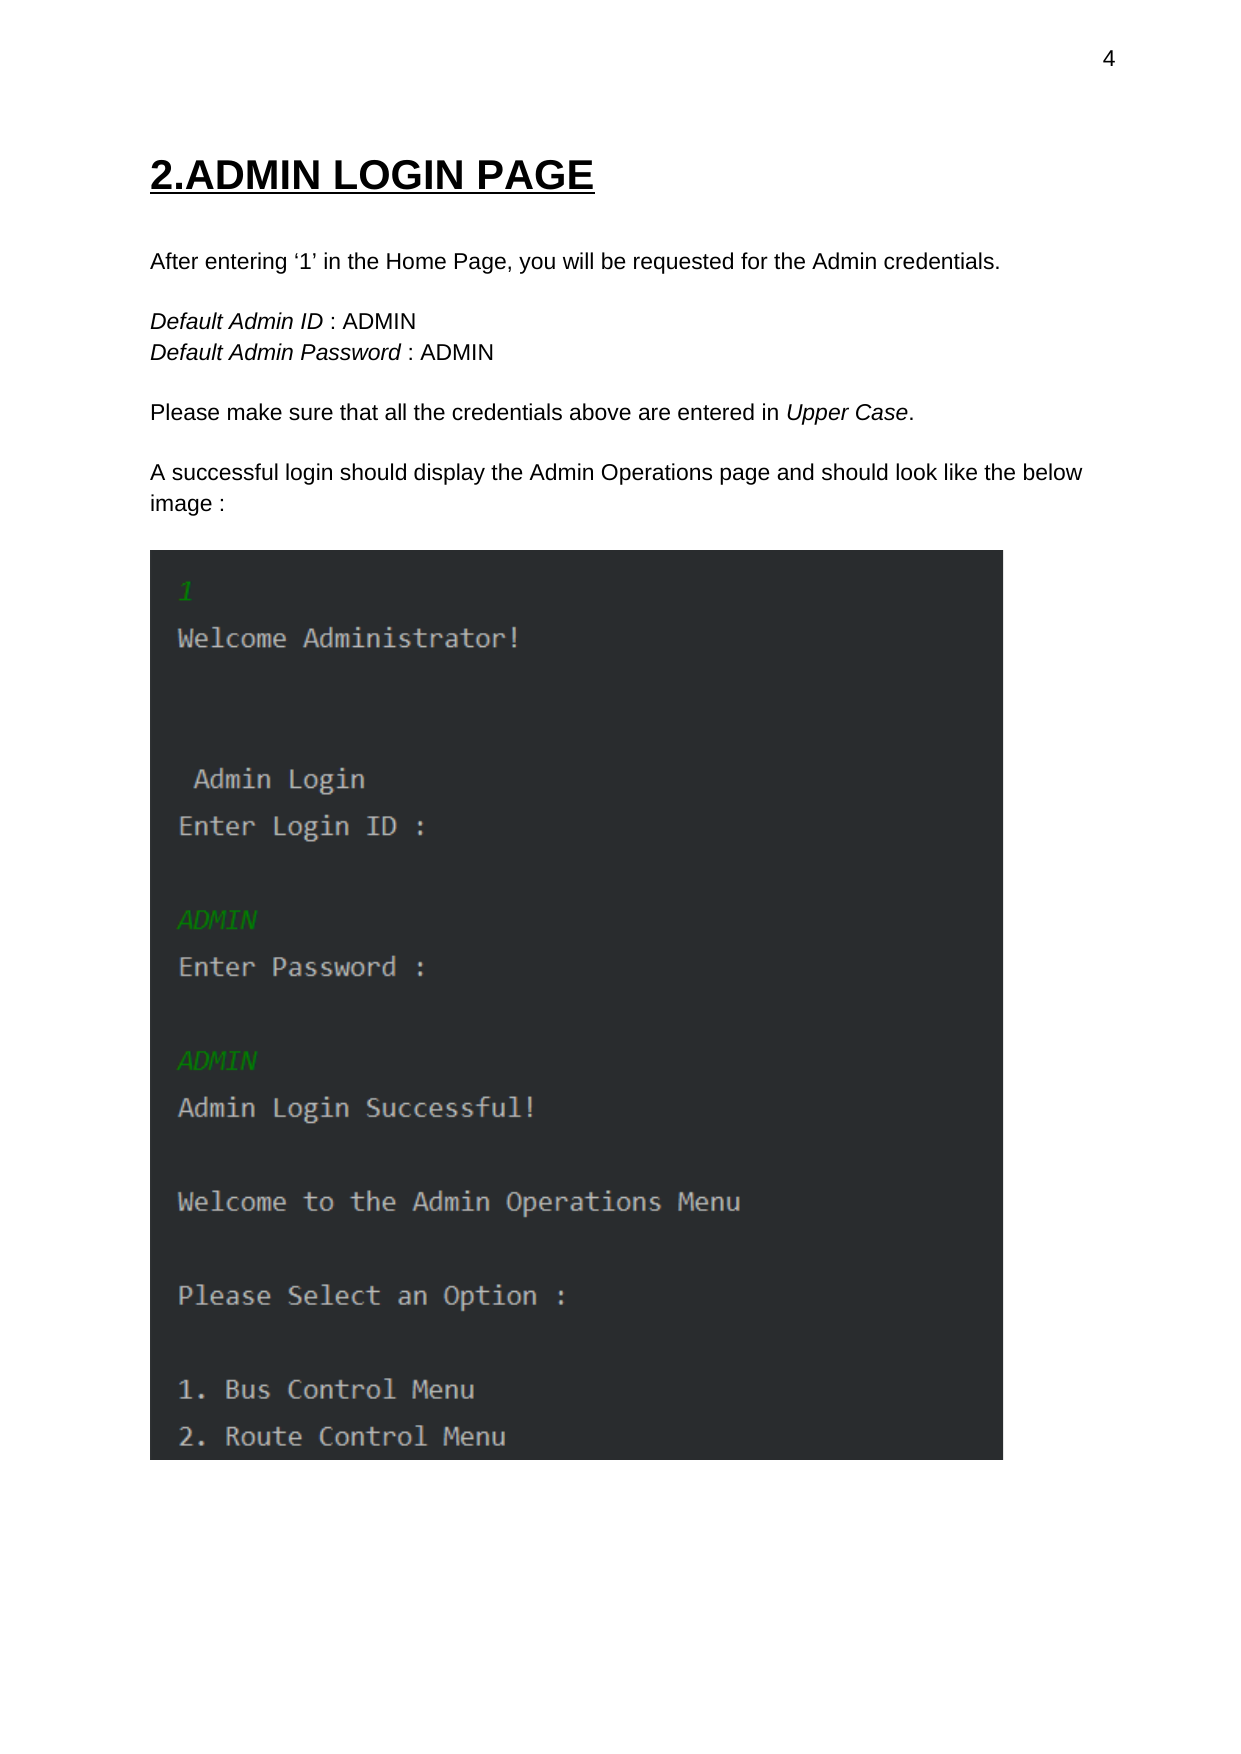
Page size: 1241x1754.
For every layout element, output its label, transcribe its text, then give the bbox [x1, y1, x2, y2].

text Please make sure that all the credentials above are entered in Upper Case. [150, 399, 1115, 425]
text After entering ‘1’ in the Home Page, you will be requested for the Admin credentials. [150, 248, 1115, 274]
text Default Admin ID : ADMIN [150, 308, 1115, 334]
subtitle 2.ADMIN LOGIN PAGE [150, 150, 1115, 198]
text A successful login should display the Admin Operations page and should look like the below image : [150, 459, 1115, 516]
text Default Admin Password : ADMIN [150, 338, 1115, 365]
picture [150, 550, 1004, 1460]
